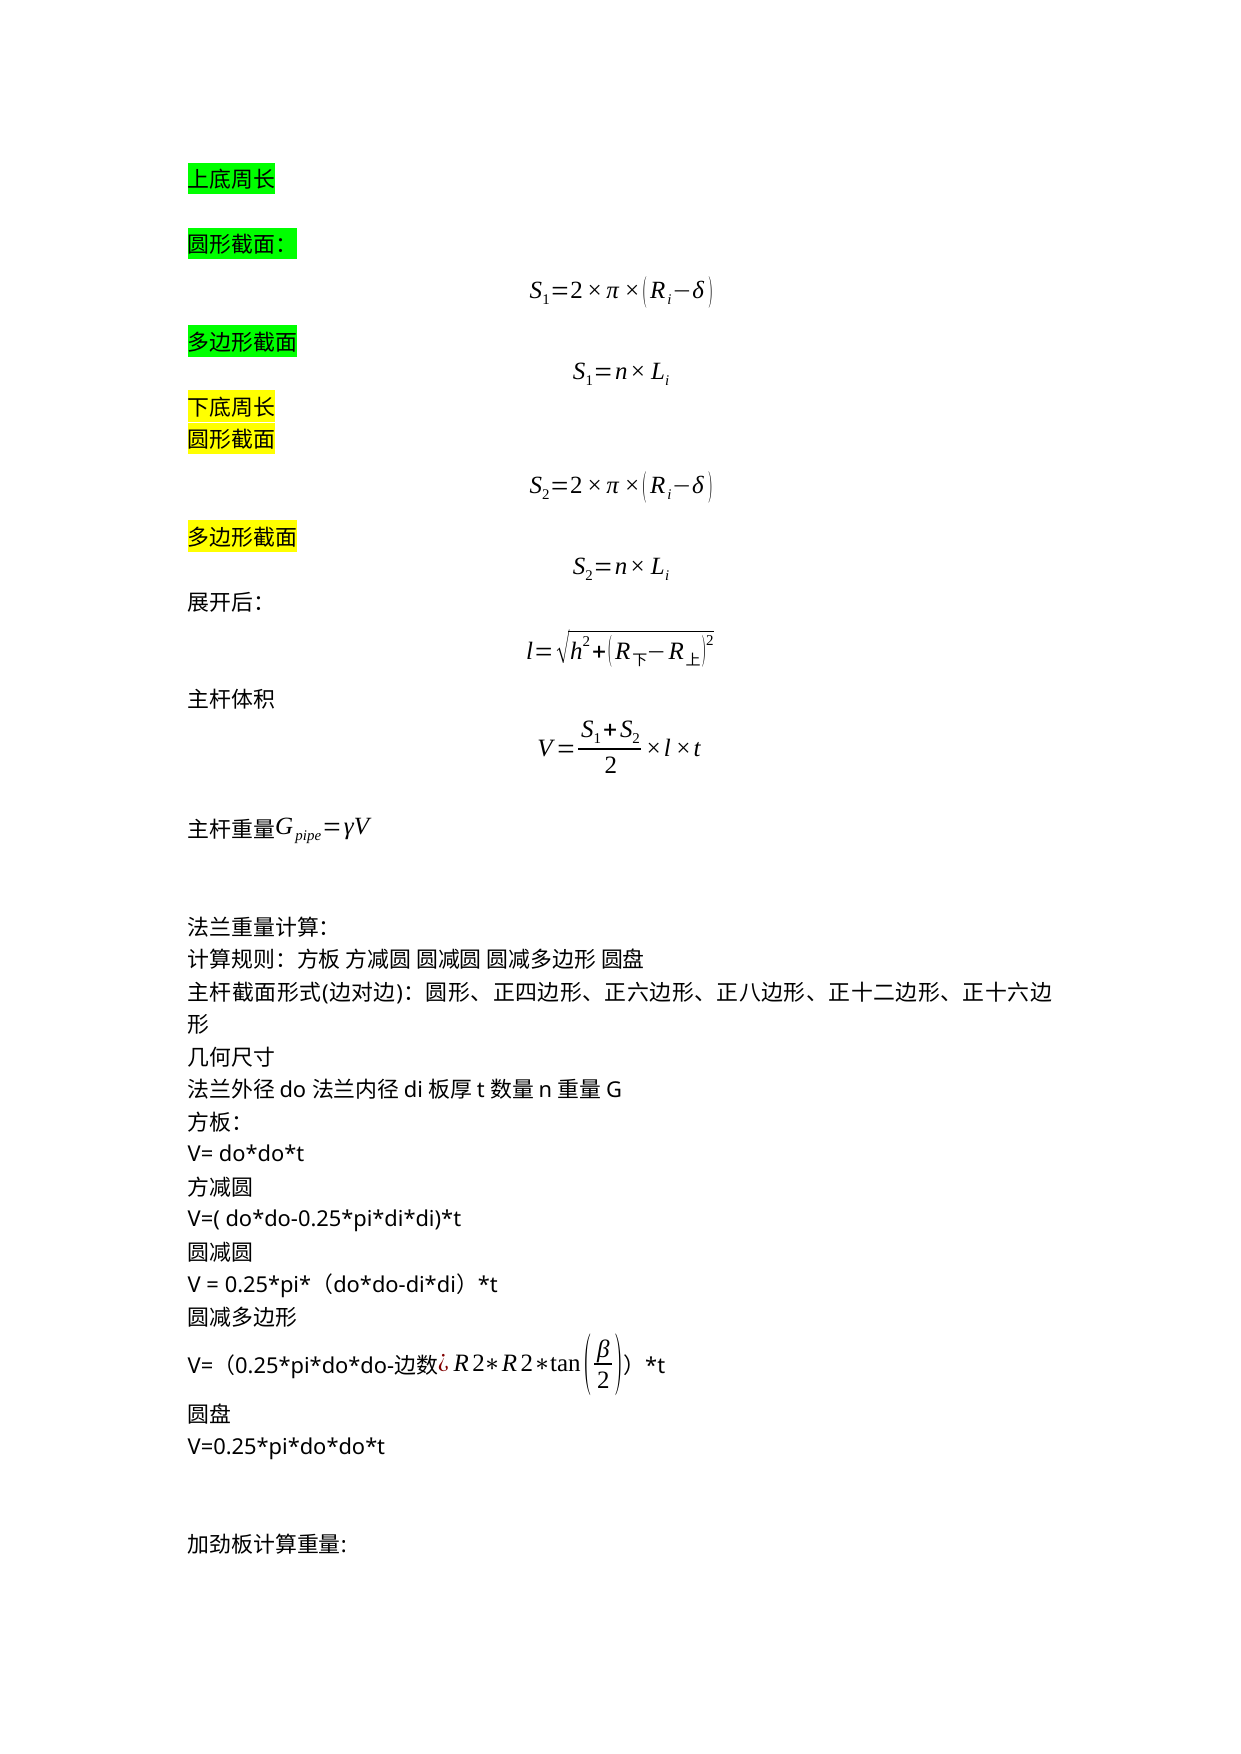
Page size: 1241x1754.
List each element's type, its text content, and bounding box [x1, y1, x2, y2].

text 下底周长 [187, 389, 1053, 422]
text 方减圆 [187, 1169, 1053, 1202]
text V=（0.25*pi*do*do-边数）*t [187, 1332, 1053, 1397]
text 主杆截面形式(边对边)：圆形、正四边形、正六边形、正八边形、正十二边形、正十六边形 [187, 974, 1053, 1039]
text V= do*do*t [187, 1137, 1053, 1169]
text 几何尺寸 [187, 1039, 1053, 1072]
text 圆减圆 [187, 1234, 1053, 1267]
text V = 0.25*pi*（do*do-di*di）*t [187, 1267, 1053, 1299]
text 多边形截面 [187, 519, 1053, 552]
text 多边形截面 [187, 324, 1053, 357]
text 计算规则：方板 方减圆 圆减圆 圆减多边形 圆盘 [187, 942, 1053, 974]
text 展开后： [187, 584, 1053, 617]
text 法兰外径do 法兰内径di 板厚t 数量n 重量G [187, 1072, 1053, 1104]
text 圆盘 [187, 1397, 1053, 1429]
text 圆减多边形 [187, 1299, 1053, 1332]
text 圆形截面： [187, 227, 1053, 259]
text 圆形截面 [187, 422, 1053, 454]
text V=( do*do-0.25*pi*di*di)*t [187, 1202, 1053, 1234]
text 方板： [187, 1104, 1053, 1137]
text 主杆重量 [187, 812, 1053, 844]
text 法兰重量计算： [187, 909, 1053, 942]
text 上底周长 [187, 162, 1053, 194]
text 主杆体积 [187, 682, 1053, 714]
text V=0.25*pi*do*do*t [187, 1429, 1053, 1462]
text 加劲板计算重量: [187, 1527, 1053, 1559]
